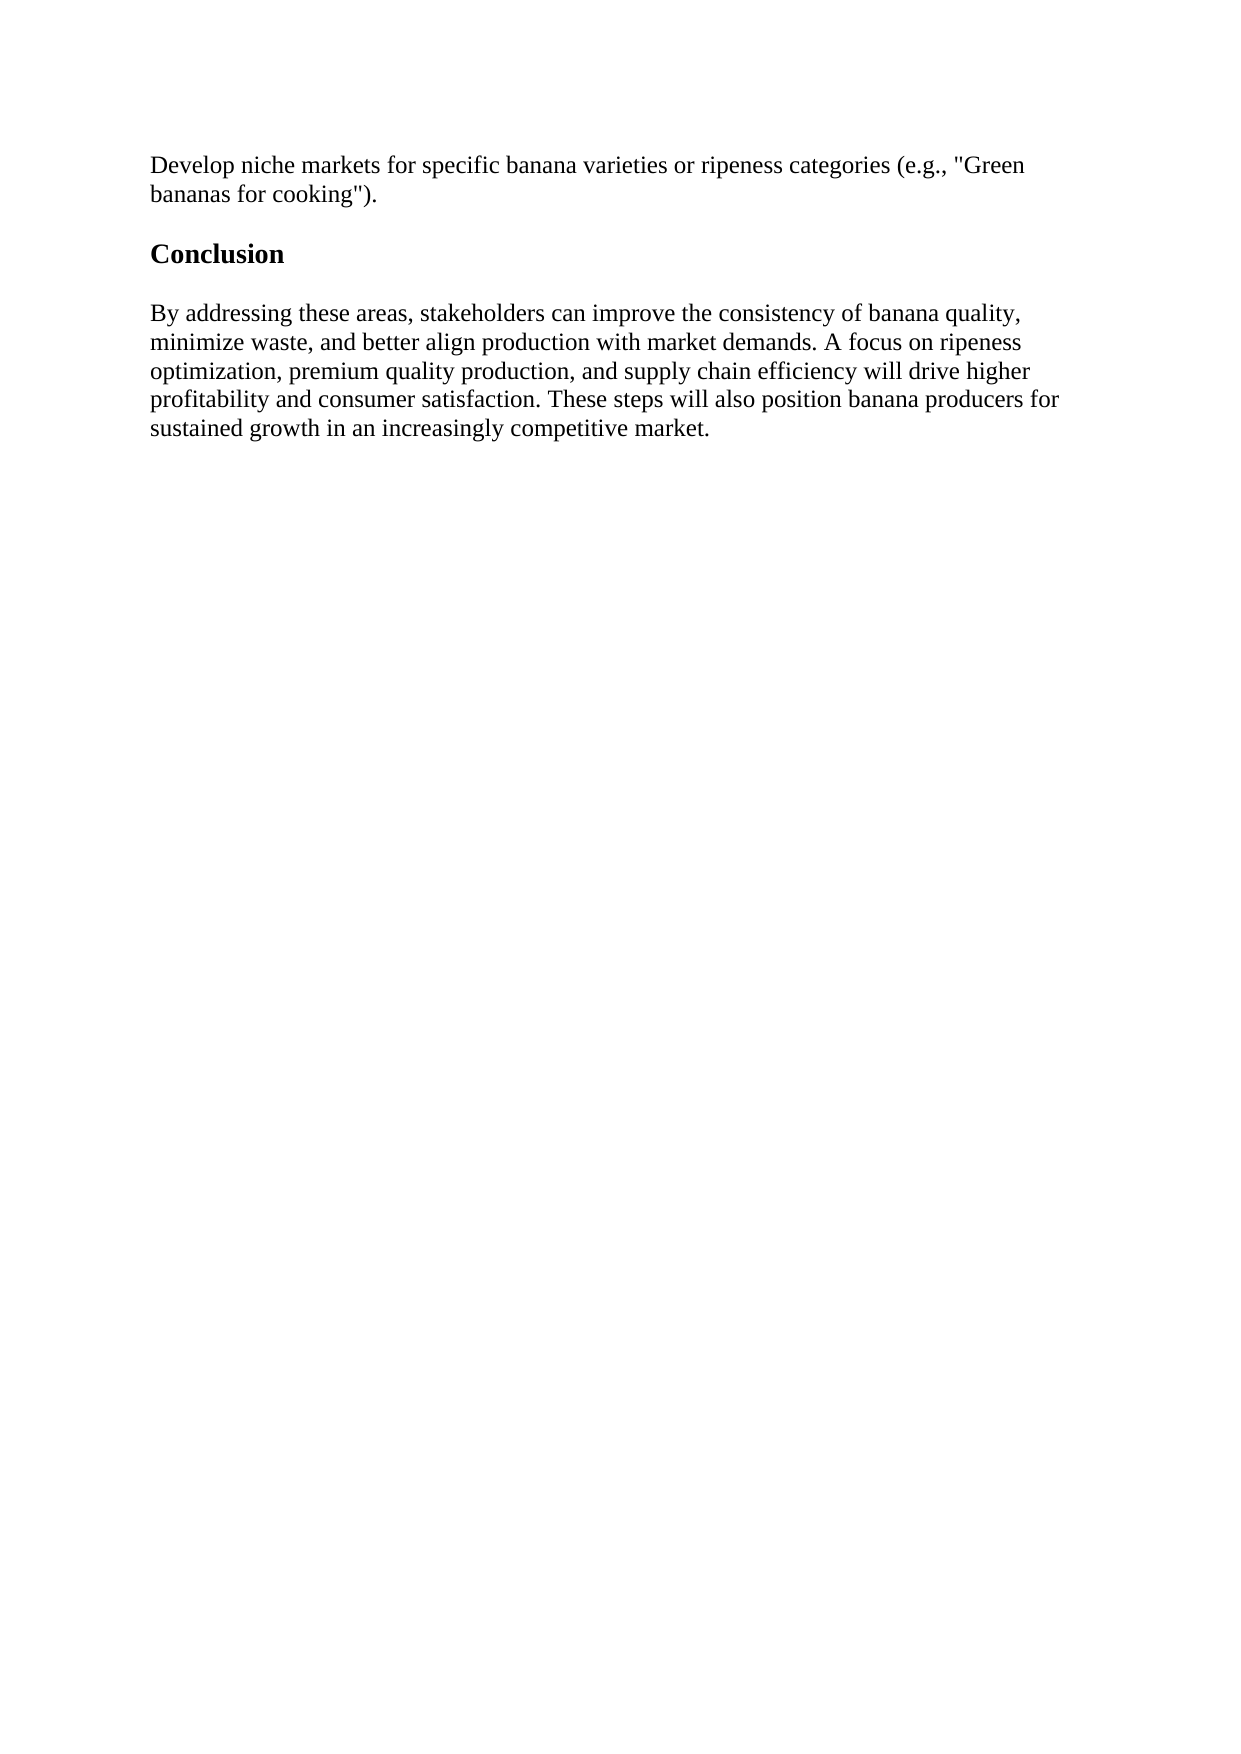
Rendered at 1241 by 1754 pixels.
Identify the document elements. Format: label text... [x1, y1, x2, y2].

text By addressing these areas, stakeholders can improve the consistency of banana quality, minimize waste, and better align production with market demands. A focus on ripeness optimization, premium quality production, and supply chain efficiency will drive higher profitability and consumer satisfaction. These steps will also position banana producers for sustained growth in an increasingly competitive market. [150, 298, 1090, 442]
text Conclusion [150, 237, 1090, 269]
text Develop niche markets for specific banana varieties or ripeness categories (e.g., "Green bananas for cooking"). [150, 150, 1090, 207]
